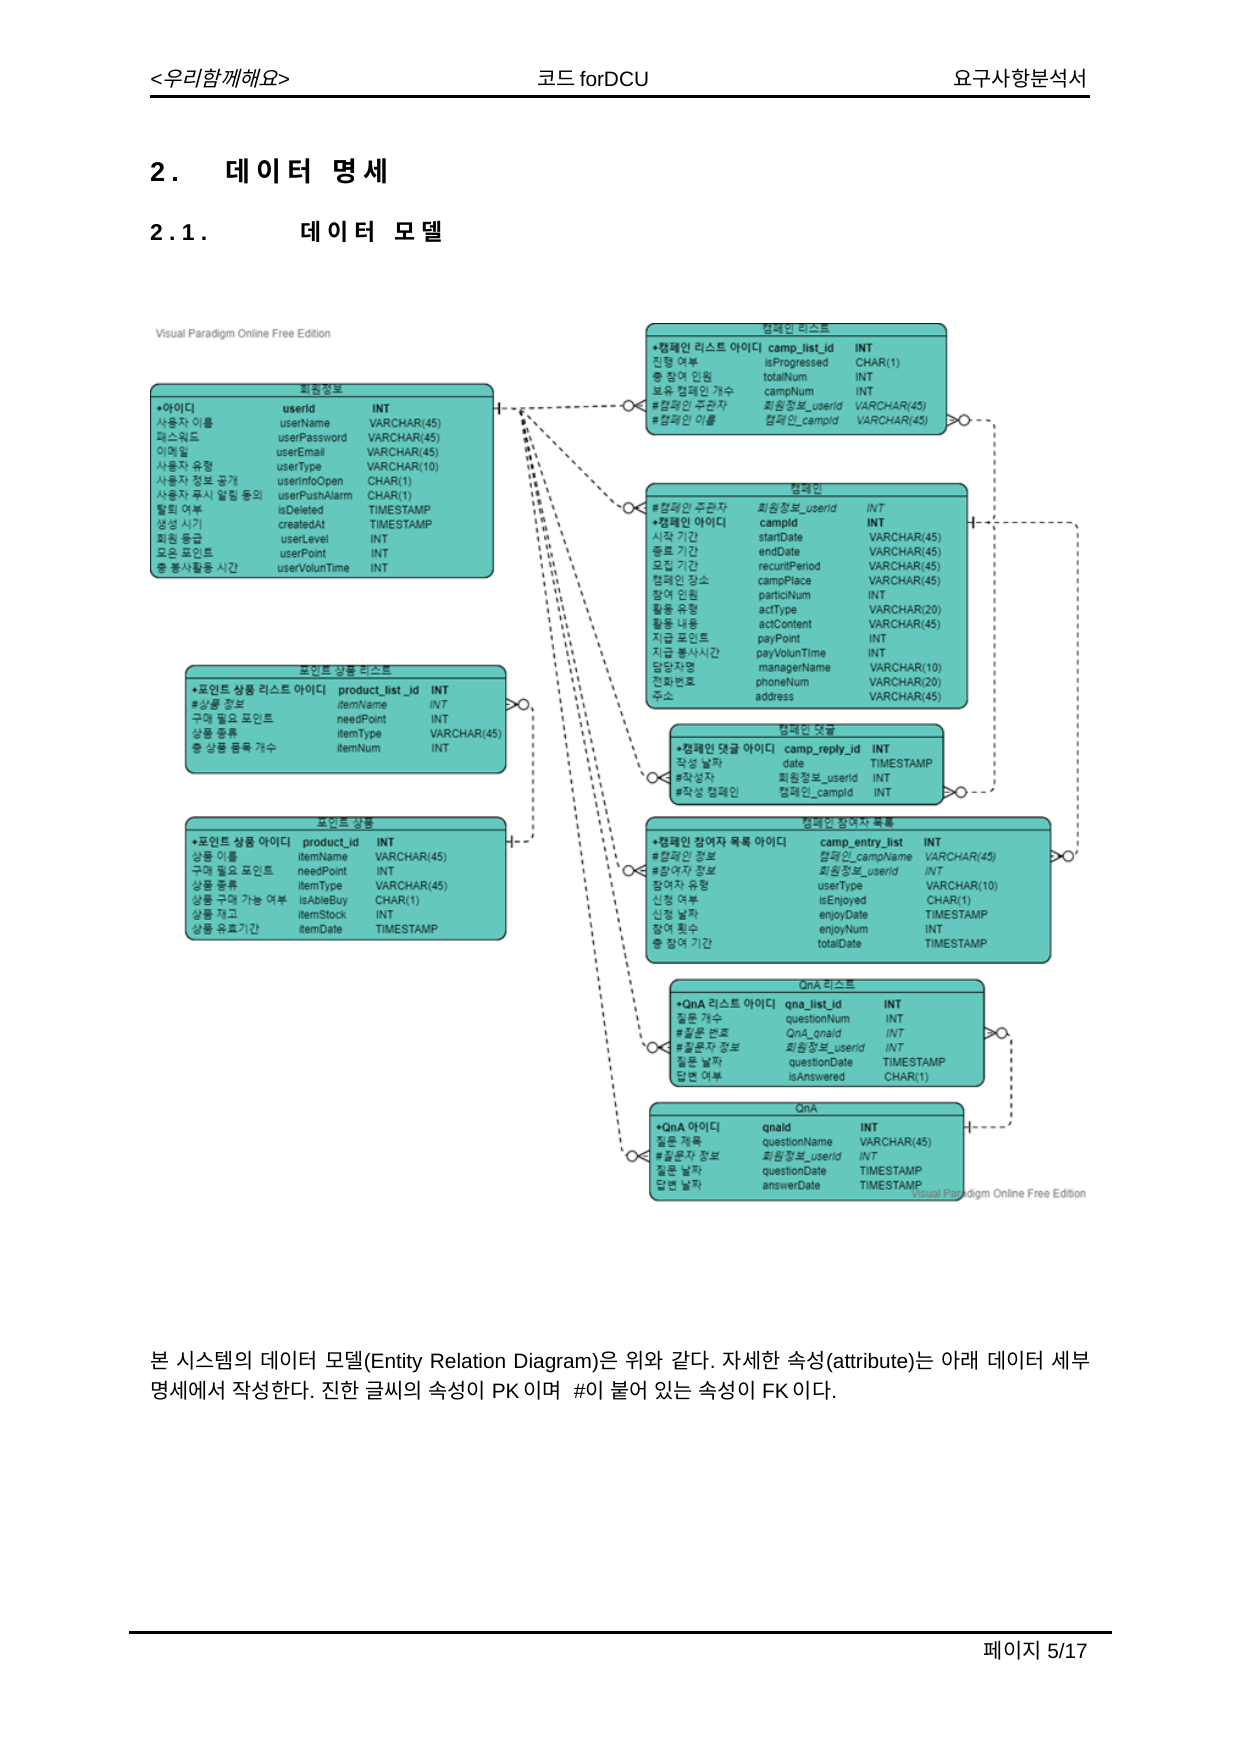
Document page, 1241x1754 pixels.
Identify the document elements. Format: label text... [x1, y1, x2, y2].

subtitle 데이터 명세 [150, 150, 1090, 189]
subtitle 데이터 모델 [150, 214, 1090, 247]
text 본 시스템의 데이터 모델(Entity Relation Diagram)은 위와 같다. 자세한 속성(attribute)는 아래 데이터 세부 명세에서 작성한다. 진한 글씨의 속성이 PK이며 #이 붙어 있는 속성이 FK이다. [150, 1344, 1090, 1404]
picture [150, 323, 1091, 1202]
